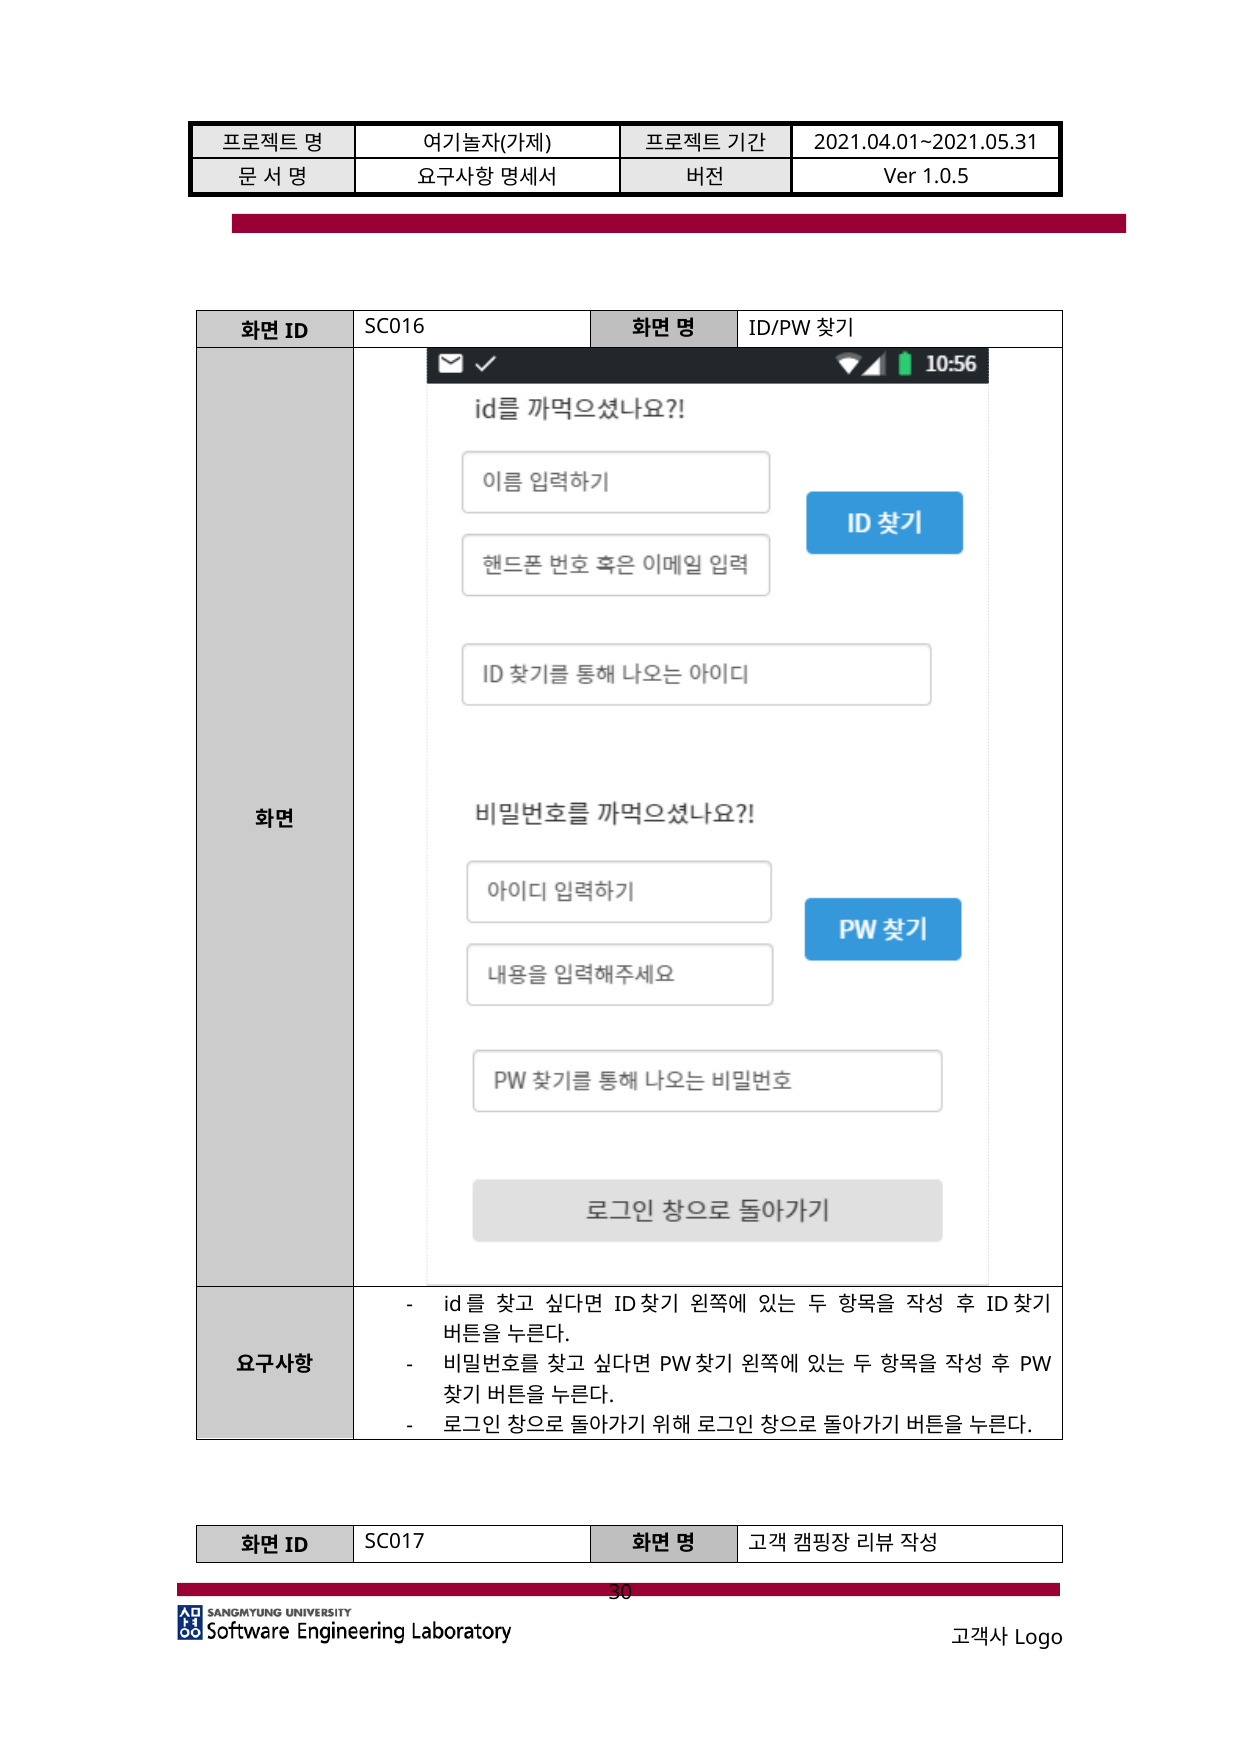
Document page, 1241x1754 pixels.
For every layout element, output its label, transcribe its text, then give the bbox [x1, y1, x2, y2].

table_cell 요구사항 [197, 1287, 353, 1438]
table_header SC017 [354, 1526, 590, 1562]
picture [177, 1605, 515, 1645]
table_cell [354, 348, 426, 1286]
table_header 화면 ID [197, 1526, 353, 1562]
table_cell [989, 348, 1062, 1286]
table_header ID/PW 찾기 [738, 311, 1062, 347]
table_header 화면 ID [197, 311, 353, 347]
table_header 고객 캠핑장 리뷰 작성 [738, 1526, 1062, 1562]
table_header 화면 명 [591, 311, 737, 347]
table_cell id를 찾고 싶다면 ID찾기 왼쪽에 있는 두 항목을 작성 후 ID찾기 버튼을 누른다. 비밀번호를 찾고 싶다면 PW찾기 왼쪽에 있는 두 항목을 작성 후 PW찾기 버튼을 누른다. 로그인 창으로 돌아가기 위해 로그인 창으로 돌아가기 버튼을 누른다. [354, 1287, 1062, 1438]
table_cell 화면 [197, 348, 353, 1286]
picture [426, 348, 989, 1286]
table_header 화면 명 [591, 1526, 737, 1562]
table_header SC016 [354, 311, 590, 347]
